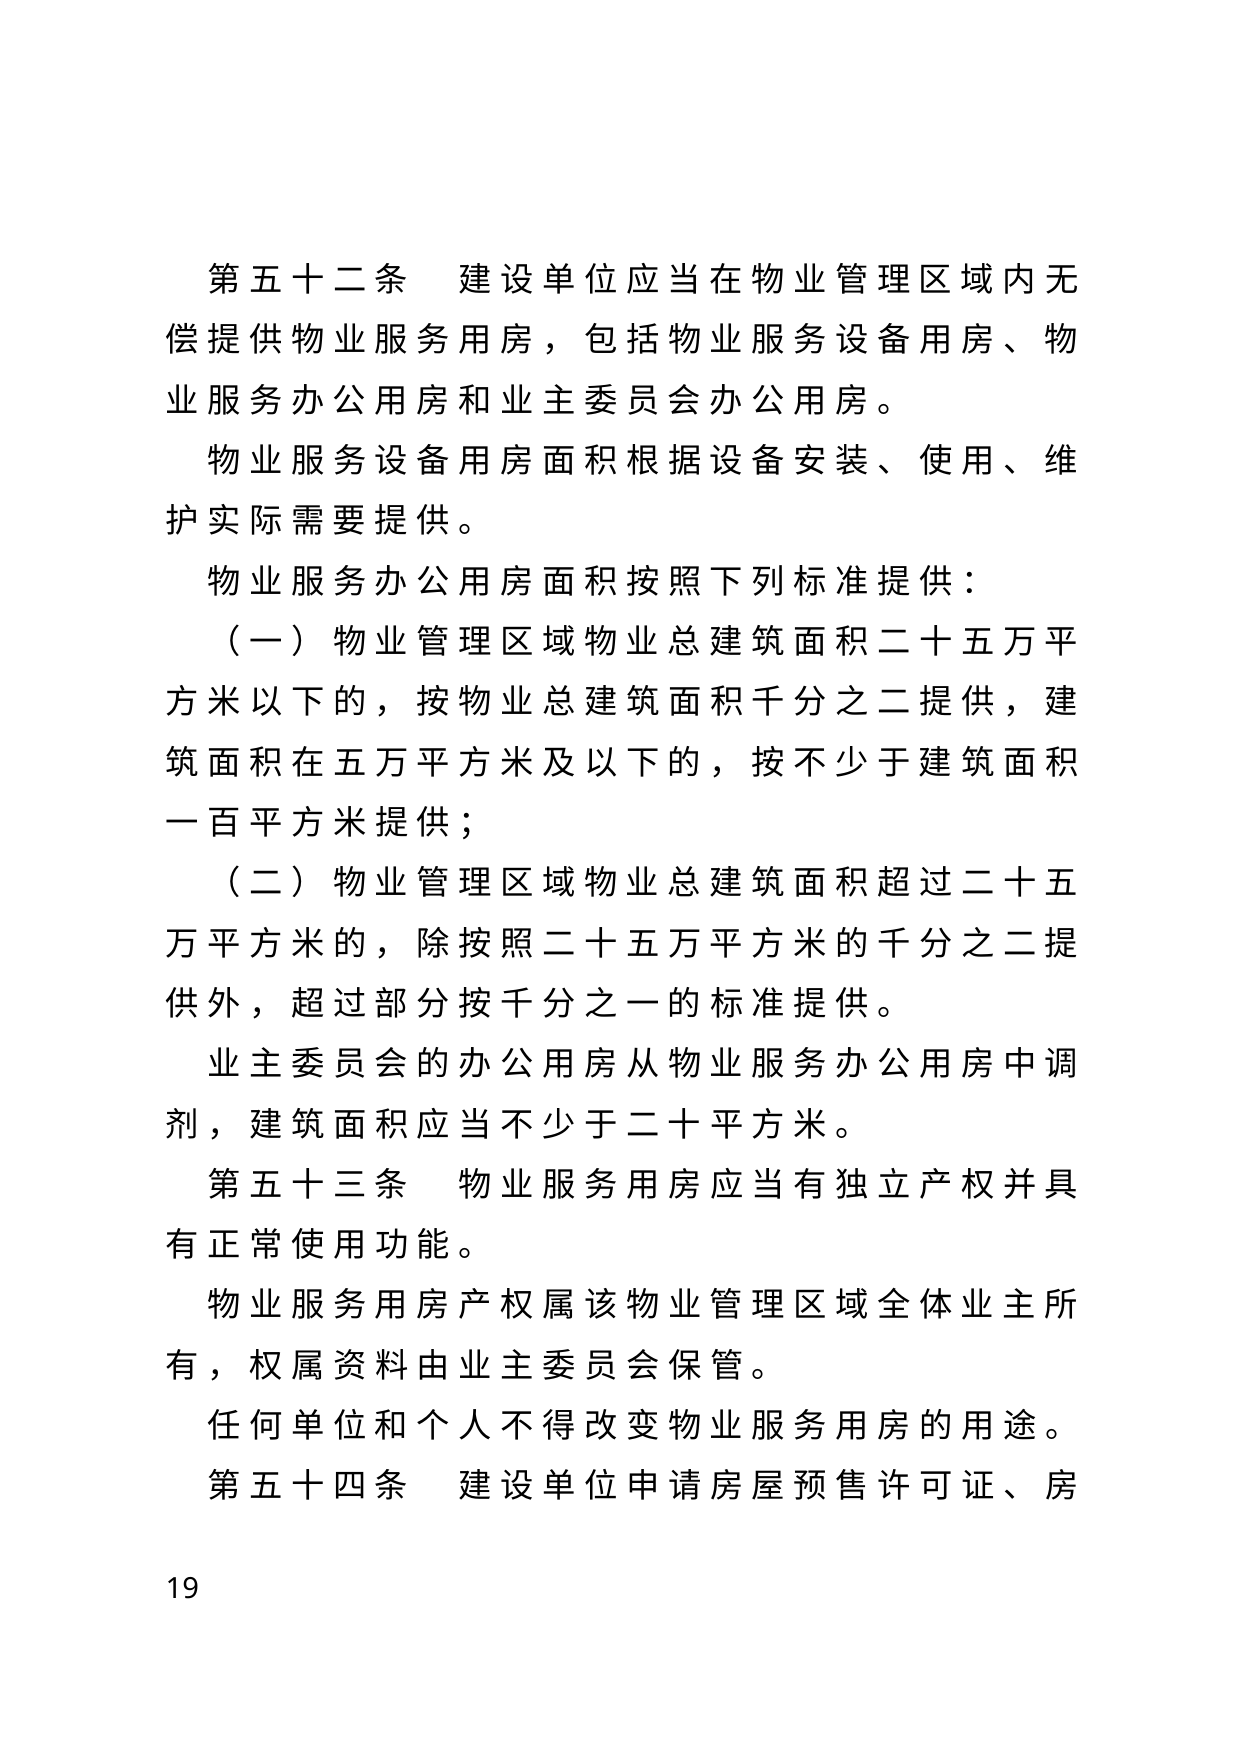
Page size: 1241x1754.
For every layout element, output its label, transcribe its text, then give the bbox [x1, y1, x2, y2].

text （一）物业管理区域物业总建筑面积二十五万平方米以下的，按物业总建筑面积千分之二提供，建筑面积在五万平方米及以下的，按不少于建筑面积一百平方米提供； [165, 609, 1087, 850]
text 任何单位和个人不得改变物业服务用房的用途。 [165, 1393, 1087, 1453]
text 物业服务用房产权属该物业管理区域全体业主所有，权属资料由业主委员会保管。 [165, 1272, 1087, 1393]
text 物业服务设备用房面积根据设备安装、使用、维护实际需要提供。 [165, 428, 1087, 548]
text 物业服务办公用房面积按照下列标准提供： [165, 548, 1087, 609]
text （二）物业管理区域物业总建筑面积超过二十五万平方米的，除按照二十五万平方米的千分之二提供外，超过部分按千分之一的标准提供。 [165, 850, 1087, 1031]
text 业主委员会的办公用房从物业服务办公用房中调剂，建筑面积应当不少于二十平方米。 [165, 1031, 1087, 1152]
text 第五十三条 物业服务用房应当有独立产权并具有正常使用功能。 [165, 1152, 1087, 1272]
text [165, 1453, 1087, 1513]
text 第五十二条 建设单位应当在物业管理区域内无偿提供物业服务用房，包括物业服务设备用房、物业服务办公用房和业主委员会办公用房。 [165, 247, 1087, 428]
